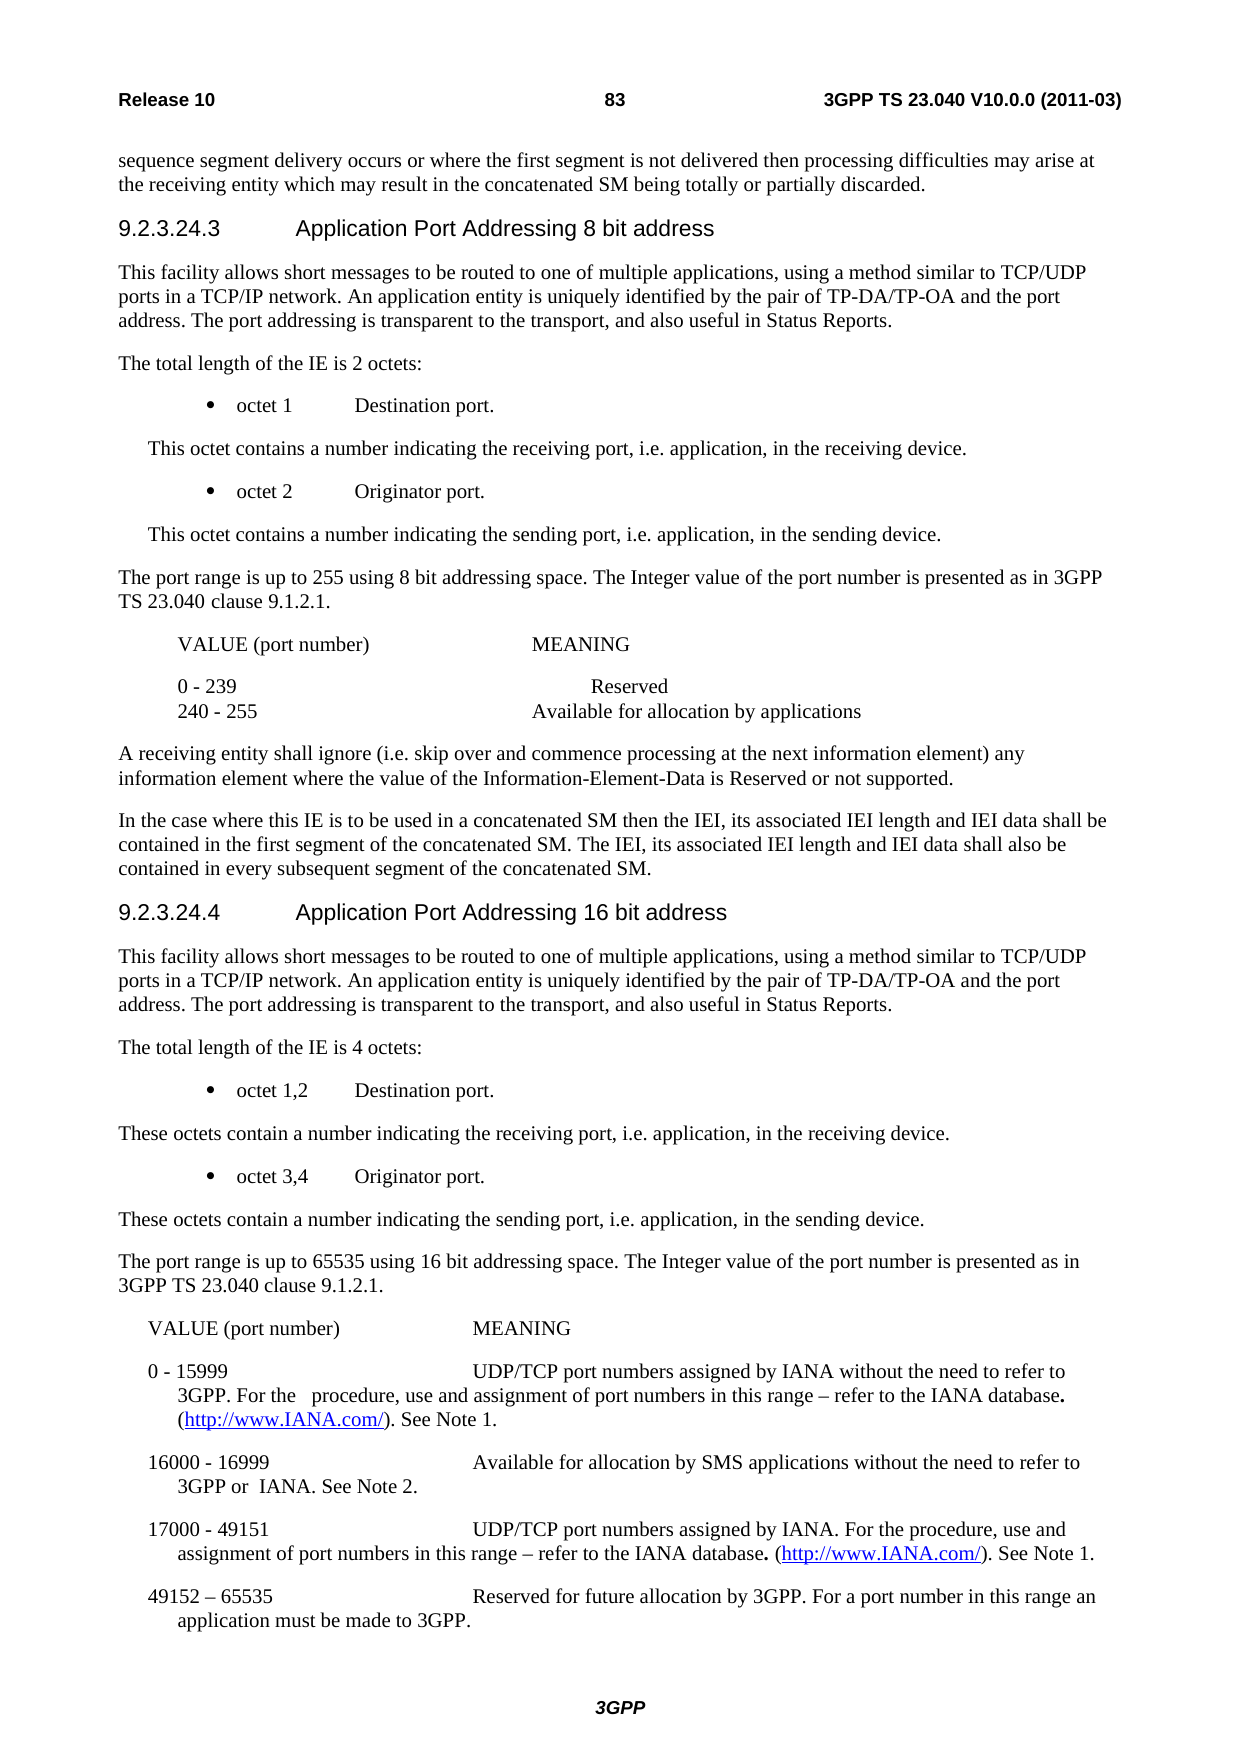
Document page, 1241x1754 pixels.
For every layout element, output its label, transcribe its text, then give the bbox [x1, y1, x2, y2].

text VALUE (port number) MEANING [148, 1316, 1122, 1340]
text 16000 - 16999 Available for allocation by SMS applications without the need to refer to 3GPP or IANA. See Note 2. [148, 1450, 1122, 1498]
text The port range is up to 255 using 8 bit addressing space. The Integer value of the port number is presented as in 3GPP TS 23.040 clause 9.1.2.1. [118, 565, 1122, 613]
text octet 3,4 Originator port. [207, 1164, 1122, 1188]
text 49152 – 65535 Reserved for future allocation by 3GPP. For a port number in this range an application must be made to 3GPP. [148, 1584, 1122, 1632]
text The total length of the IE is 2 octets: [118, 351, 1122, 375]
text The port range is up to 65535 using 16 bit addressing space. The Integer value of the port number is presented as in 3GPP TS 23.040 clause 9.1.2.1. [118, 1249, 1122, 1297]
text 17000 - 49151 UDP/TCP port numbers assigned by IANA. For the procedure, use and assignment of port numbers in this range – refer to the IANA database. (http://www.IANA.com/). See Note 1. [148, 1517, 1122, 1565]
text 0 - 239 Reserved 240 - 255 Available for allocation by applications [148, 674, 1122, 723]
text This facility allows short messages to be routed to one of multiple applications, using a method similar to TCP/UDP ports in a TCP/IP network. An application entity is uniquely identified by the pair of TP-DA/TP-OA and the port address. The port addressing is transparent to the transport, and also useful in Status Reports. [118, 944, 1122, 1016]
text The total length of the IE is 4 octets: [118, 1035, 1122, 1059]
text In the case where this IE is to be used in a concatenated SM then the IEI, its associated IEI length and IEI data shall be contained in the first segment of the concatenated SM. The IEI, its associated IEI length and IEI data shall also be contained in every subsequent segment of the concatenated SM. [118, 808, 1122, 880]
text These octets contain a number indicating the receiving port, i.e. application, in the receiving device. [118, 1121, 1122, 1145]
text A receiving entity shall ignore (i.e. skip over and commence processing at the next information element) any information element where the value of the Information-Element-Data is Reserved or not supported. [118, 741, 1122, 789]
subtitle 9.2.3.24.4 Application Port Addressing 16 bit address [118, 899, 1122, 926]
text These octets contain a number indicating the sending port, i.e. application, in the sending device. [118, 1206, 1122, 1231]
text octet 2 Originator port. [207, 479, 1122, 503]
text octet 1 Destination port. [207, 393, 1122, 417]
text This facility allows short messages to be routed to one of multiple applications, using a method similar to TCP/UDP ports in a TCP/IP network. An application entity is uniquely identified by the pair of TP-DA/TP-OA and the port address. The port addressing is transparent to the transport, and also useful in Status Reports. [118, 260, 1122, 332]
text VALUE (port number) MEANING [148, 632, 1122, 656]
subtitle 9.2.3.24.3 Application Port Addressing 8 bit address [118, 214, 1122, 241]
text This octet contains a number indicating the sending port, i.e. application, in the sending device. [148, 522, 1122, 546]
text octet 1,2 Destination port. [207, 1078, 1122, 1102]
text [118, 148, 1122, 196]
text This octet contains a number indicating the receiving port, i.e. application, in the receiving device. [148, 436, 1122, 460]
text 0 - 15999 UDP/TCP port numbers assigned by IANA without the need to refer to 3GPP. For the procedure, use and assignment of port numbers in this range – refer to the IANA database. (http://www.IANA.com/). See Note 1. [148, 1359, 1122, 1431]
